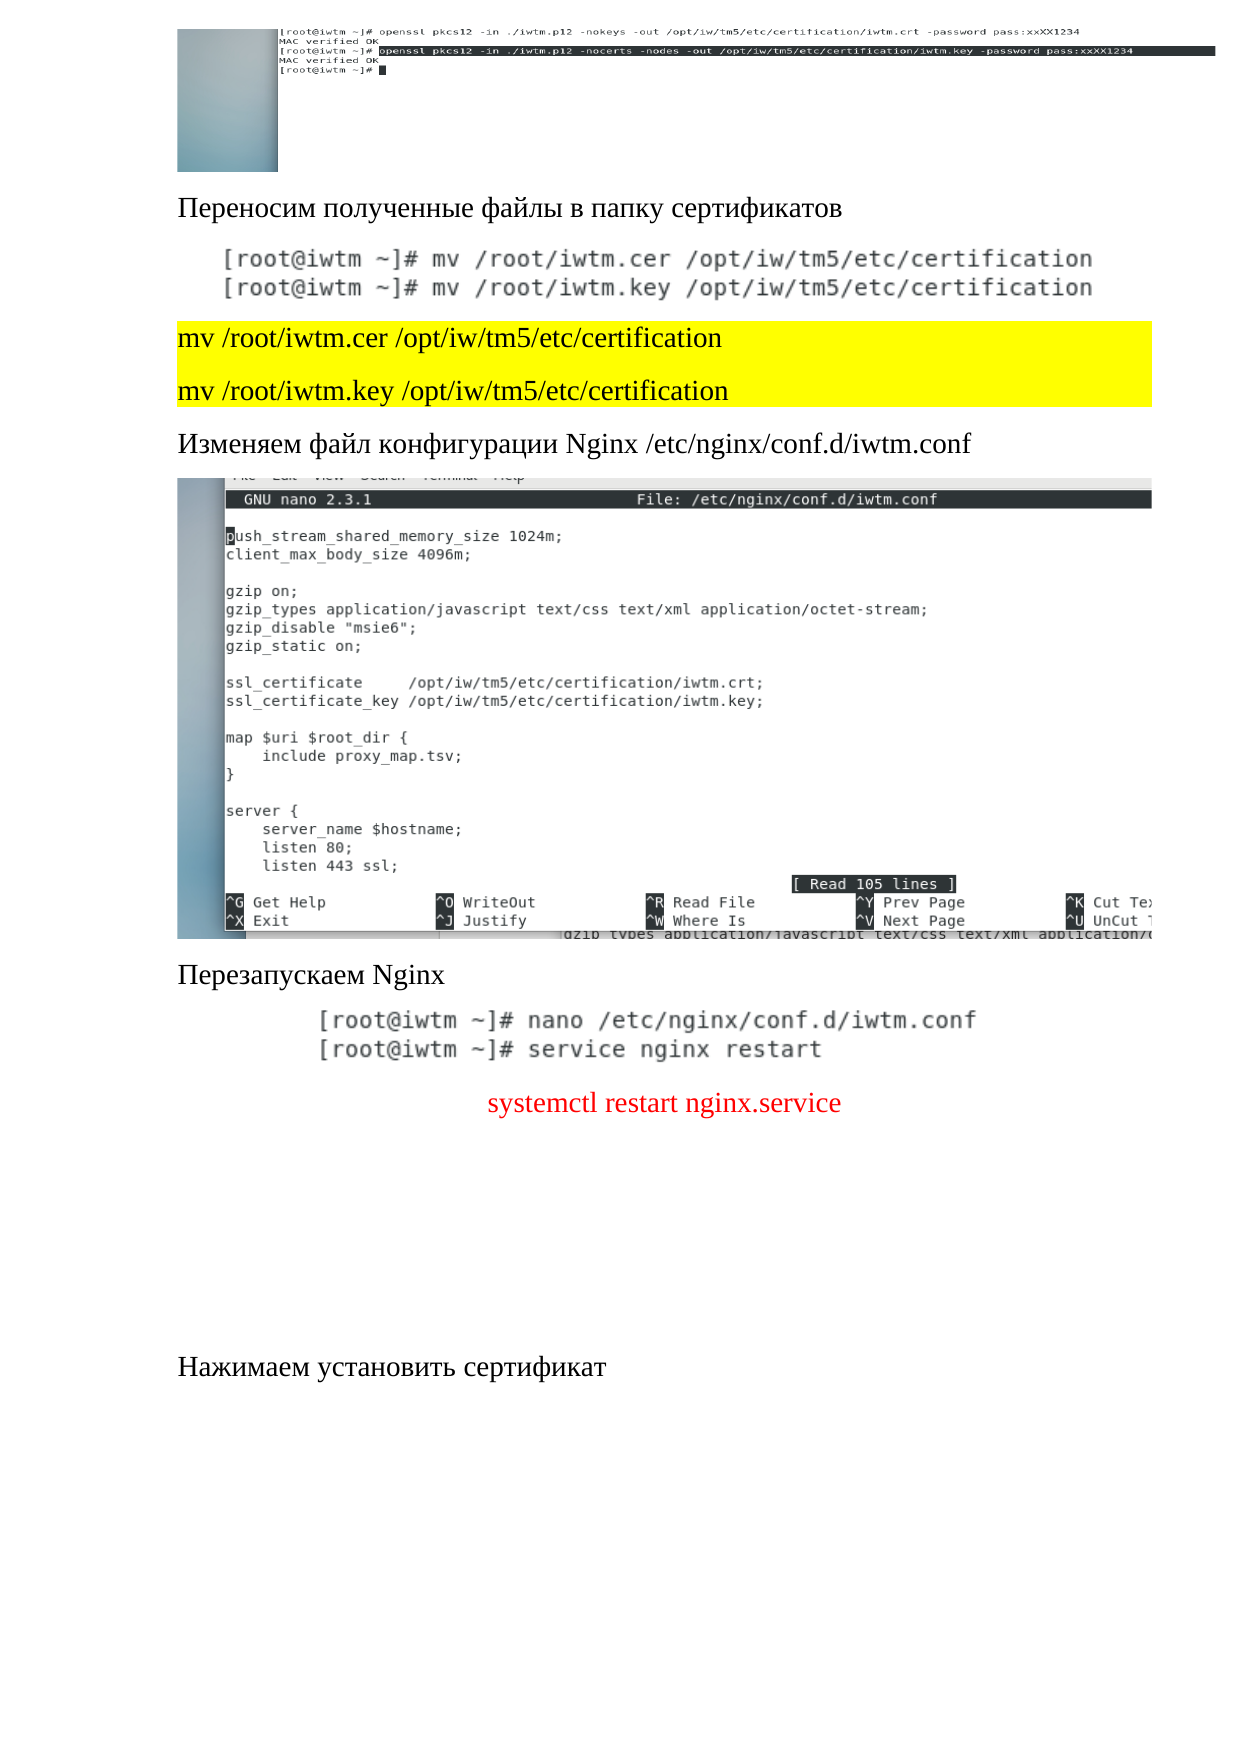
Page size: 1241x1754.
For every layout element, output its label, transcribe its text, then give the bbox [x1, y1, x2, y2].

picture [177, 478, 1152, 939]
text Перезапускаем Nginx [177, 957, 1152, 991]
picture [223, 243, 1106, 302]
text systemctl restart nginx.service [177, 1085, 1152, 1119]
text Нажимаем установить сертификат [177, 1349, 1152, 1383]
picture [317, 1010, 1012, 1067]
picture [177, 29, 1216, 172]
text mv /root/iwtm.key /opt/iw/tm5/etc/certification [177, 373, 1152, 407]
text Изменяем файл конфигурации Nginx /etc/nginx/conf.d/iwtm.conf [177, 426, 1152, 460]
text mv /root/iwtm.cer /opt/iw/tm5/etc/certification [177, 321, 1152, 354]
text Переносим полученные файлы в папку сертификатов [177, 191, 1152, 224]
